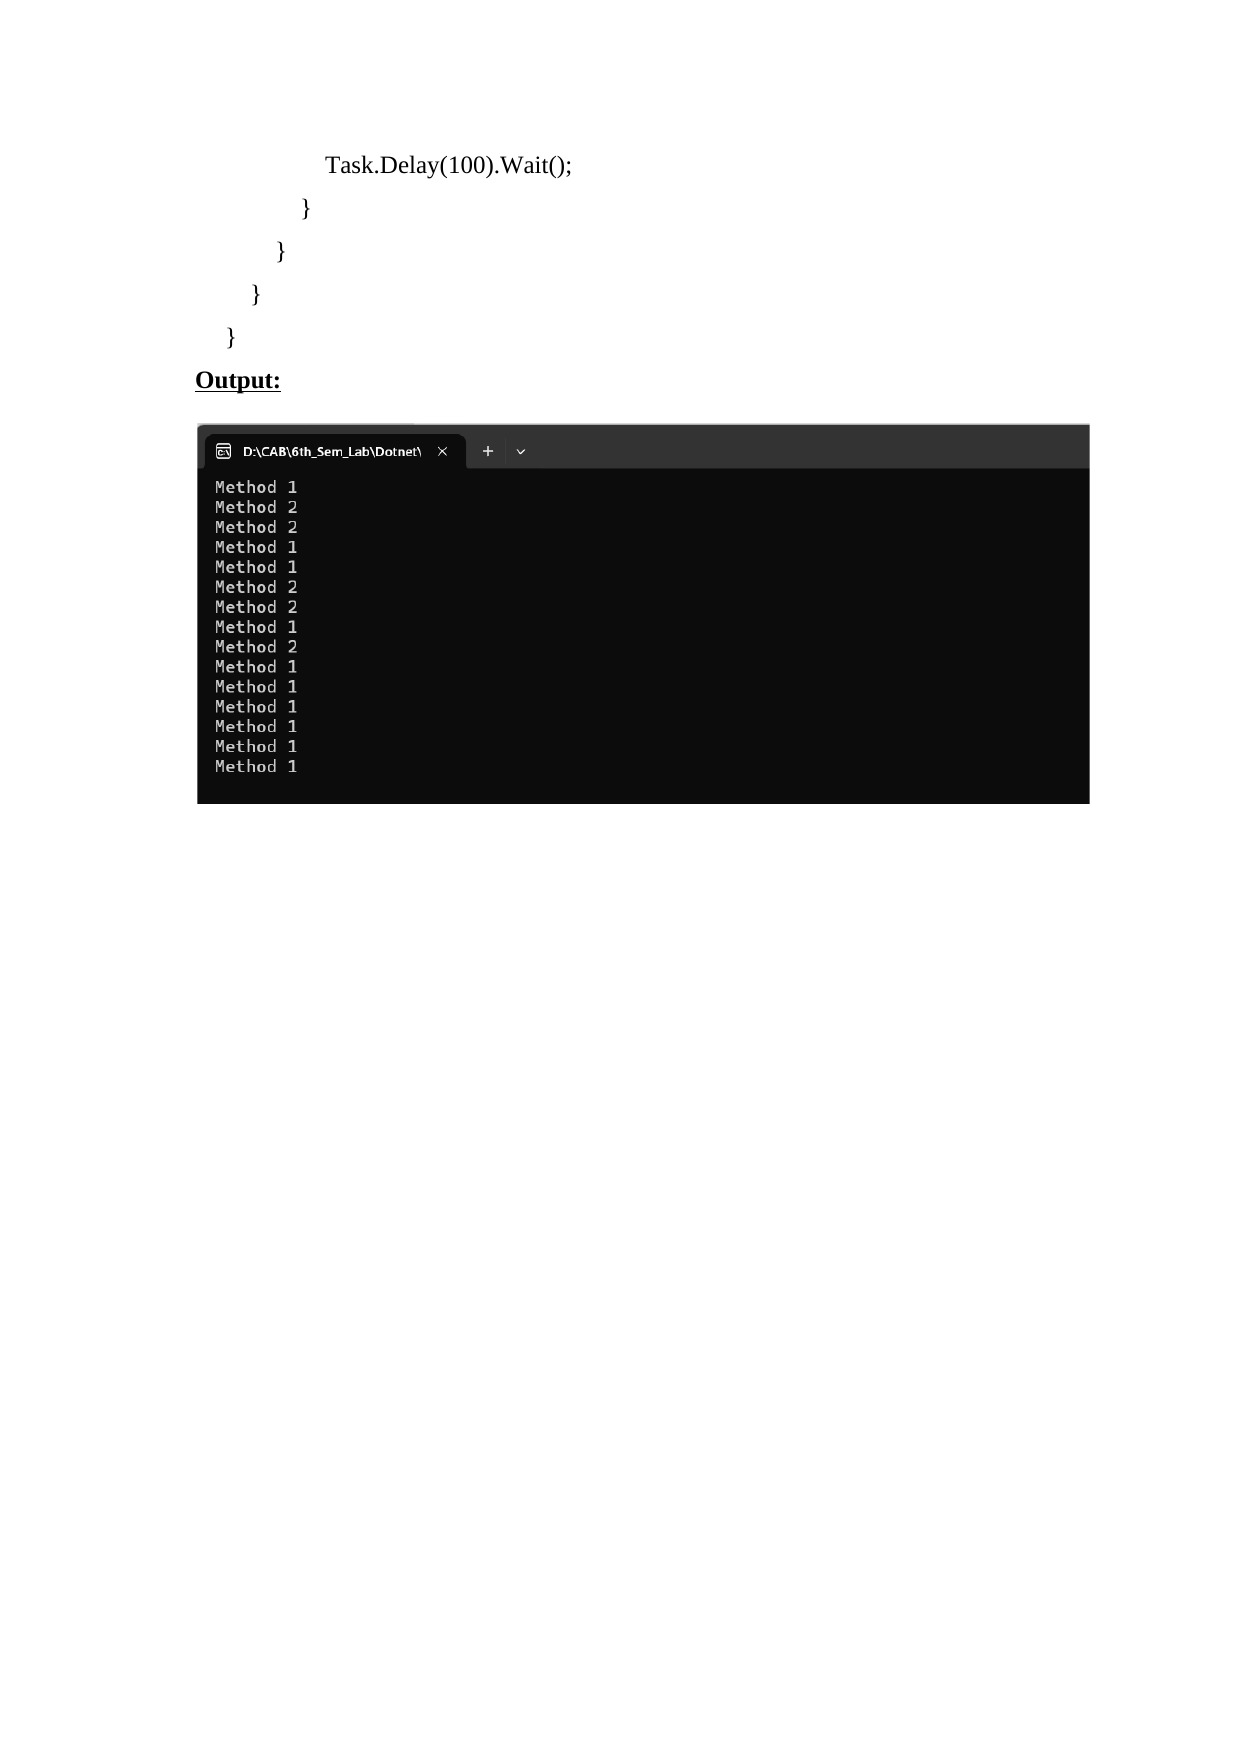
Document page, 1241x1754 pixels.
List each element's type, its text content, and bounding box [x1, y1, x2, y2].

text } [225, 279, 1090, 308]
text } [225, 236, 1090, 265]
picture [197, 423, 1090, 804]
text } [225, 322, 1090, 351]
text Task.Delay(100).Wait(); [225, 150, 1090, 179]
text Output: [195, 366, 1090, 394]
text } [225, 193, 1090, 222]
